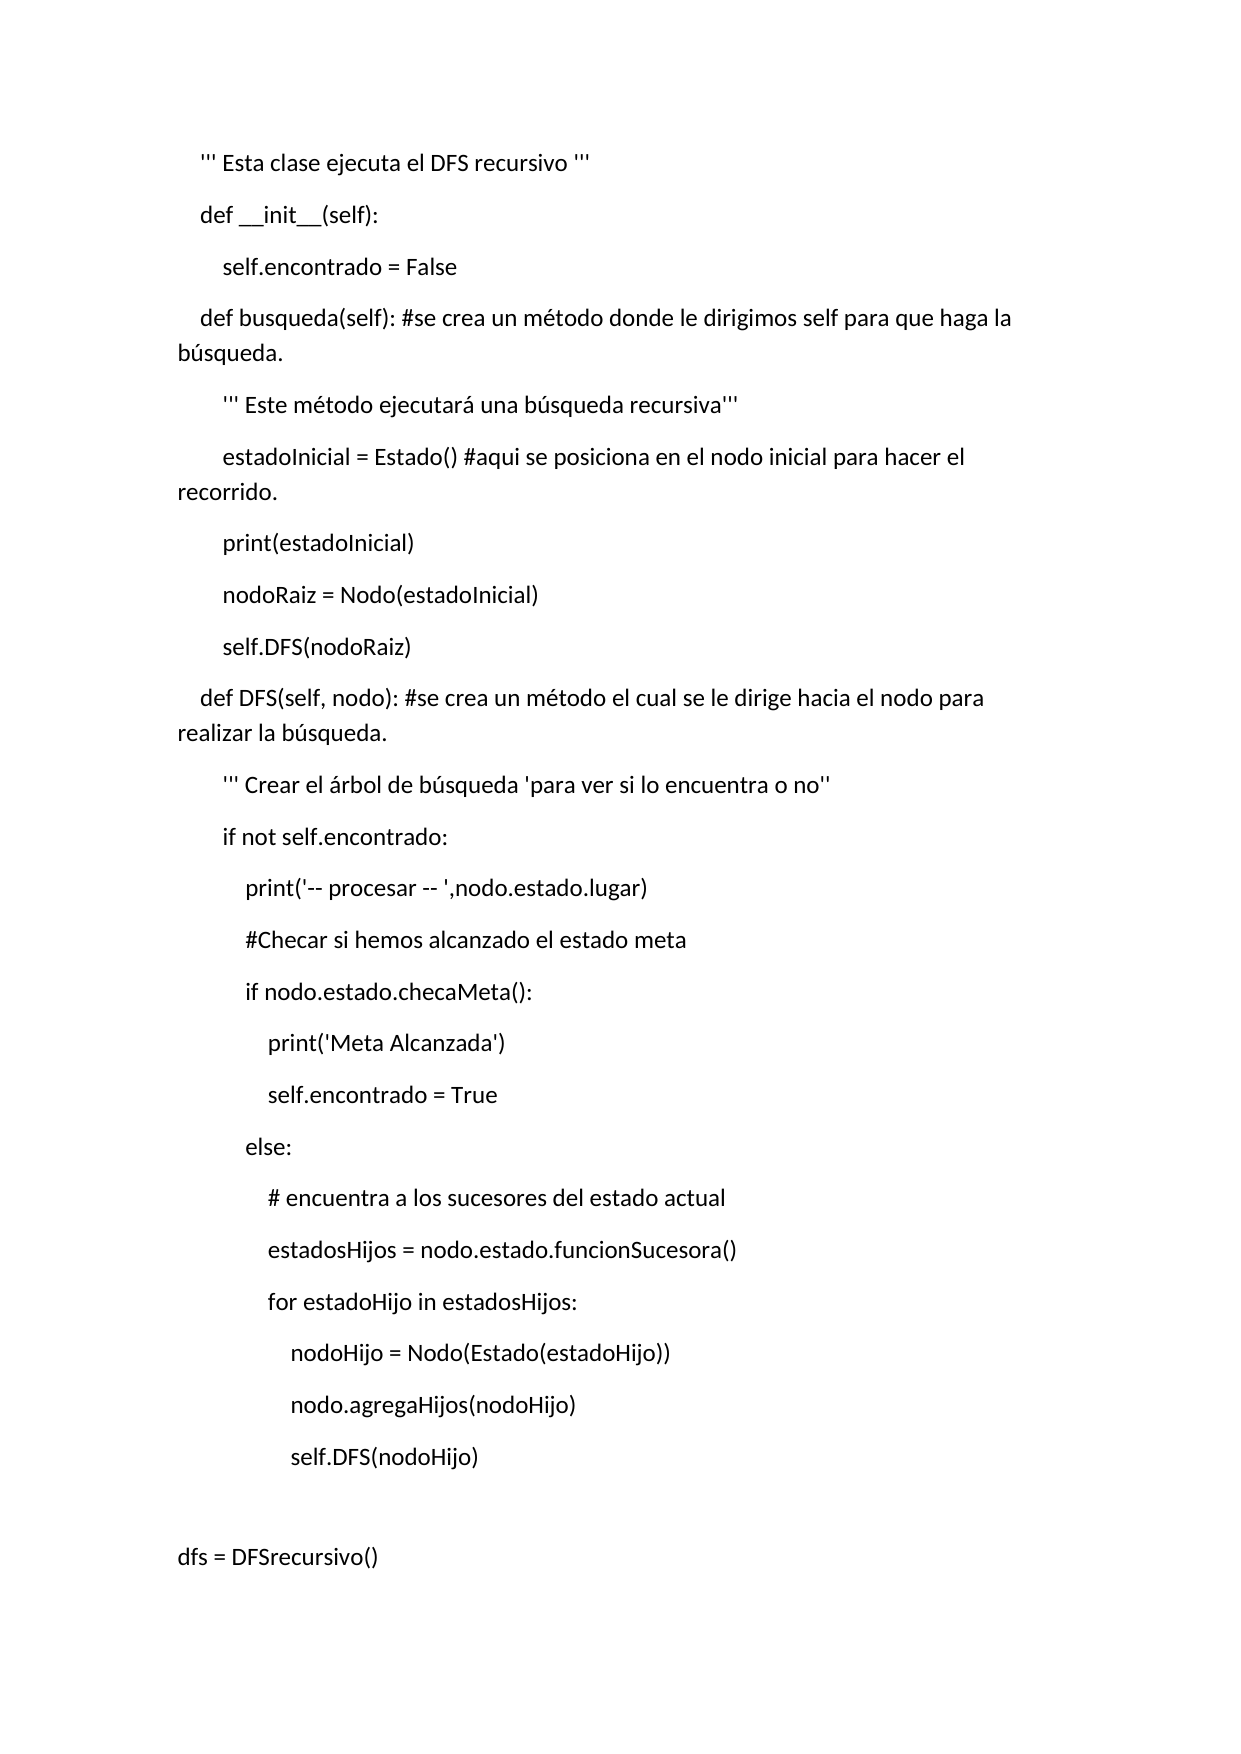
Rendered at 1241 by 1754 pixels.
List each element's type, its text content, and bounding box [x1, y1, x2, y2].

text def busqueda(self): #se crea un método donde le dirigimos self para que haga la búsqueda. [177, 303, 1063, 368]
text if not self.encontrado: [177, 821, 1063, 851]
text def __init__(self): [177, 199, 1063, 230]
text self.DFS(nodoHijo) [177, 1441, 1063, 1471]
text nodoHijo = Nodo(Estado(estadoHijo)) [177, 1338, 1063, 1368]
text print(estadoInicial) [177, 528, 1063, 558]
text estadosHijos = nodo.estado.funcionSucesora() [177, 1234, 1063, 1265]
text else: [177, 1131, 1063, 1161]
text if nodo.estado.checaMeta(): [177, 976, 1063, 1006]
text nodo.agregaHijos(nodoHijo) [177, 1389, 1063, 1420]
text dfs = DFSrecursivo() [177, 1541, 1063, 1572]
text for estadoHijo in estadosHijos: [177, 1286, 1063, 1316]
text #Checar si hemos alcanzado el estado meta [177, 924, 1063, 955]
text self.DFS(nodoRaiz) [177, 631, 1063, 661]
text def DFS(self, nodo): #se crea un método el cual se le dirige hacia el nodo para realizar la búsqueda. [177, 683, 1063, 748]
text estadoInicial = Estado() #aqui se posiciona en el nodo inicial para hacer el recorrido. [177, 441, 1063, 506]
text self.encontrado = False [177, 251, 1063, 281]
text ''' Este método ejecutará una búsqueda recursiva''' [177, 389, 1063, 420]
text nodoRaiz = Nodo(estadoInicial) [177, 579, 1063, 610]
text # encuentra a los sucesores del estado actual [177, 1183, 1063, 1213]
text ''' Esta clase ejecuta el DFS recursivo ''' [177, 148, 1063, 178]
text print('-- procesar -- ',nodo.estado.lugar) [177, 873, 1063, 903]
text ''' Crear el árbol de búsqueda 'para ver si lo encuentra o no'' [177, 769, 1063, 800]
text self.encontrado = True [177, 1079, 1063, 1110]
text print('Meta Alcanzada') [177, 1028, 1063, 1058]
